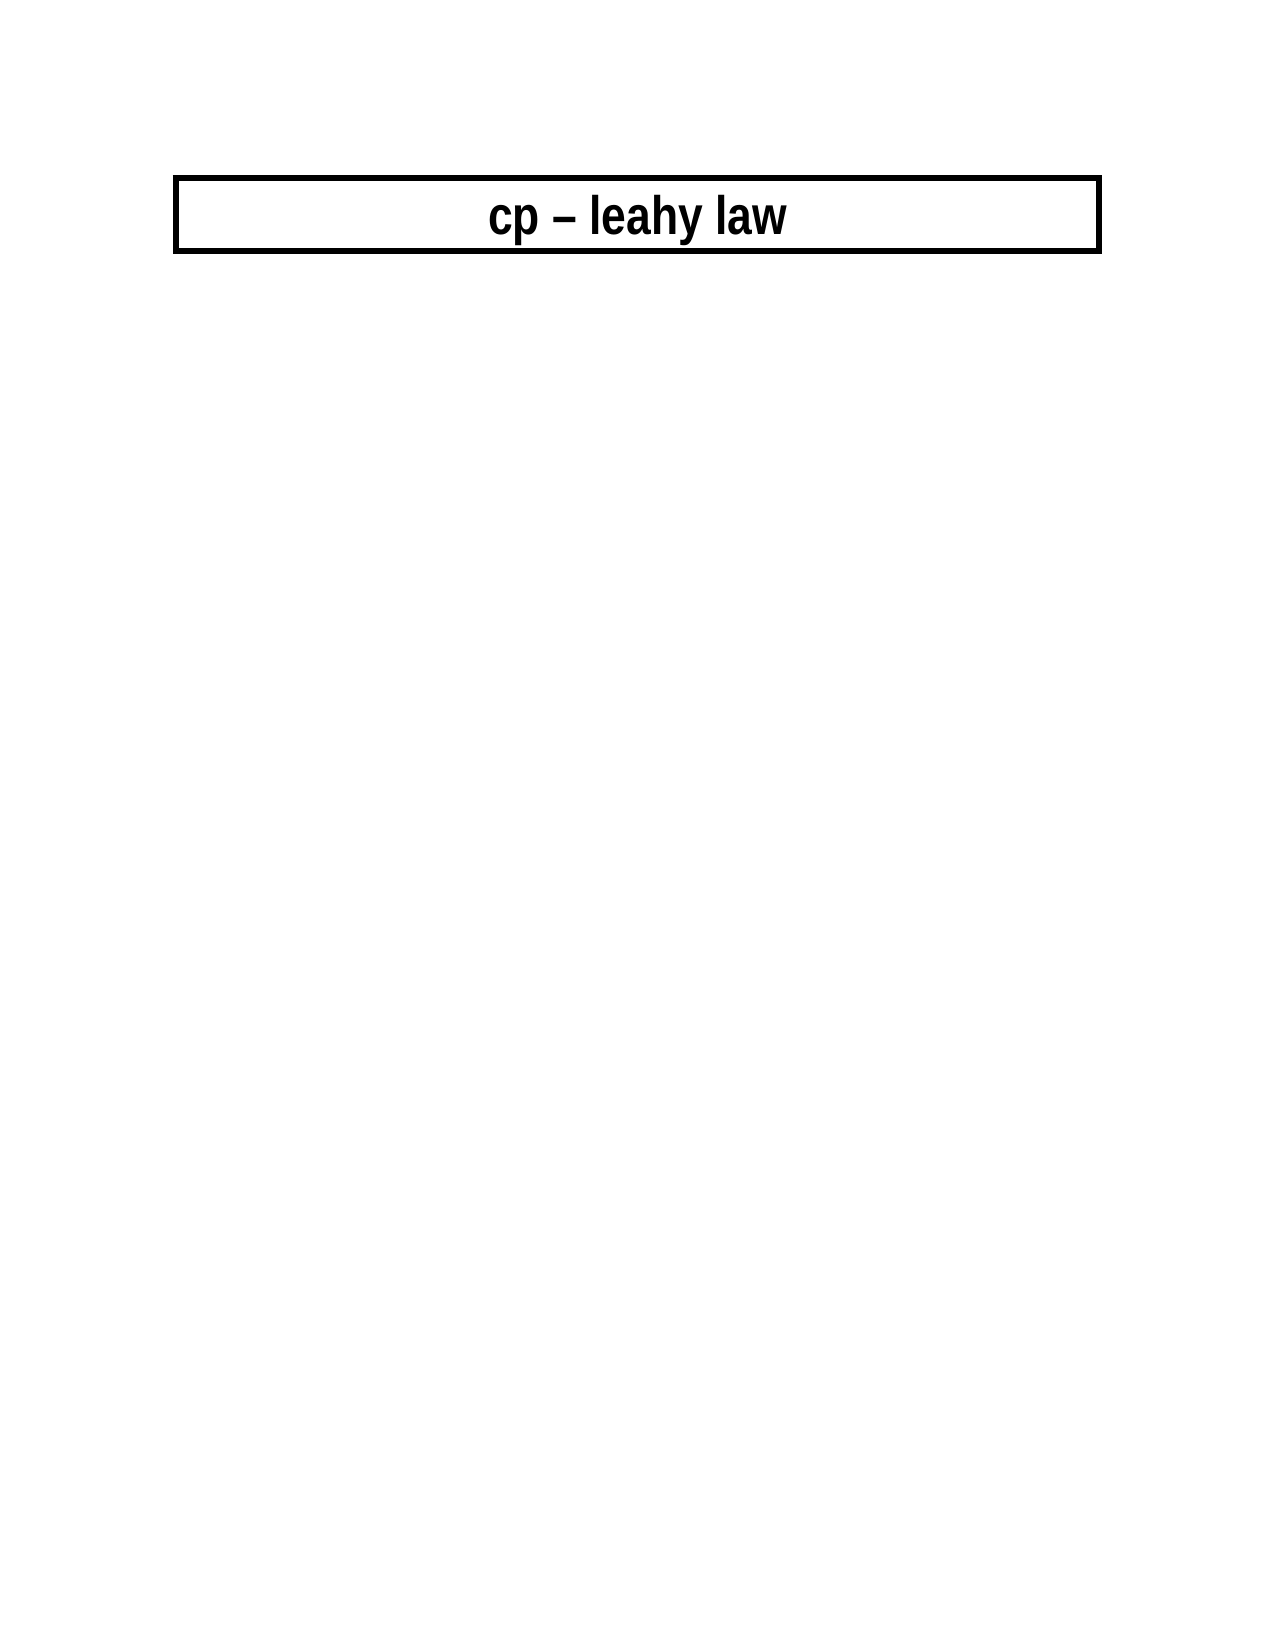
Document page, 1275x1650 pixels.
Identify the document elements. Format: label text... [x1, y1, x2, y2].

subtitle cp – leahy law [179, 181, 1096, 248]
